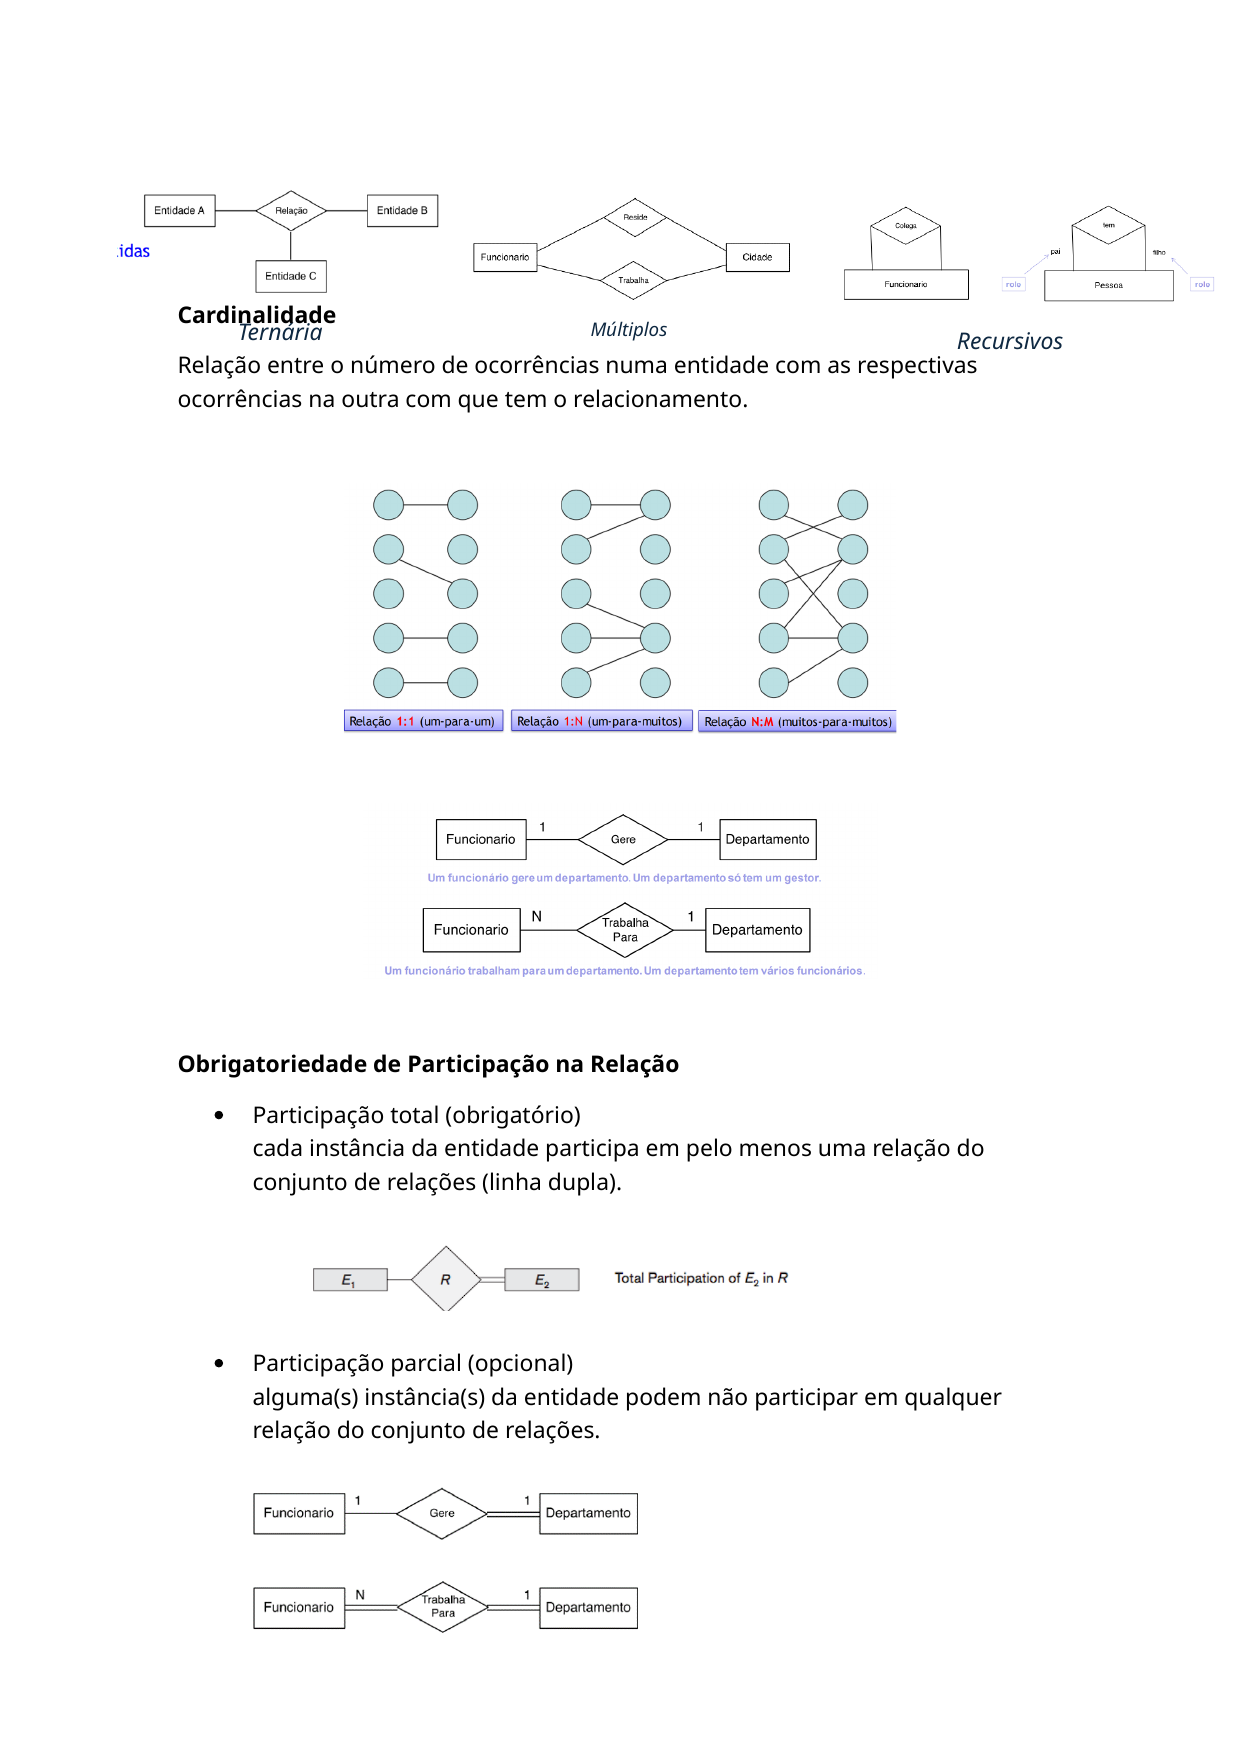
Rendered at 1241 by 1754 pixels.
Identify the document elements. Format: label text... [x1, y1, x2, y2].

picture [362, 803, 878, 979]
picture [343, 483, 897, 734]
text Relação entre o número de ocorrências numa entidade com as respectivas ocorrências na outra com que tem o relacionamento. [177, 349, 1063, 414]
list Participação parcial (opcional) [215, 1347, 1063, 1378]
text Obrigatoriedade de Participação na Relação [177, 1048, 1063, 1079]
picture [226, 1466, 670, 1634]
list alguma(s) instância(s) da entidade podem não participar em qualquer relação do conjunto de relações. [252, 1380, 1063, 1445]
list Participação total (obrigatório) [215, 1098, 1063, 1130]
picture [117, 174, 810, 299]
list cada instância da entidade participa em pelo menos uma relação do conjunto de relações (linha dupla). [252, 1132, 1063, 1197]
picture [252, 1233, 801, 1311]
picture [838, 198, 1219, 303]
text Cardinalidade [177, 299, 1063, 330]
